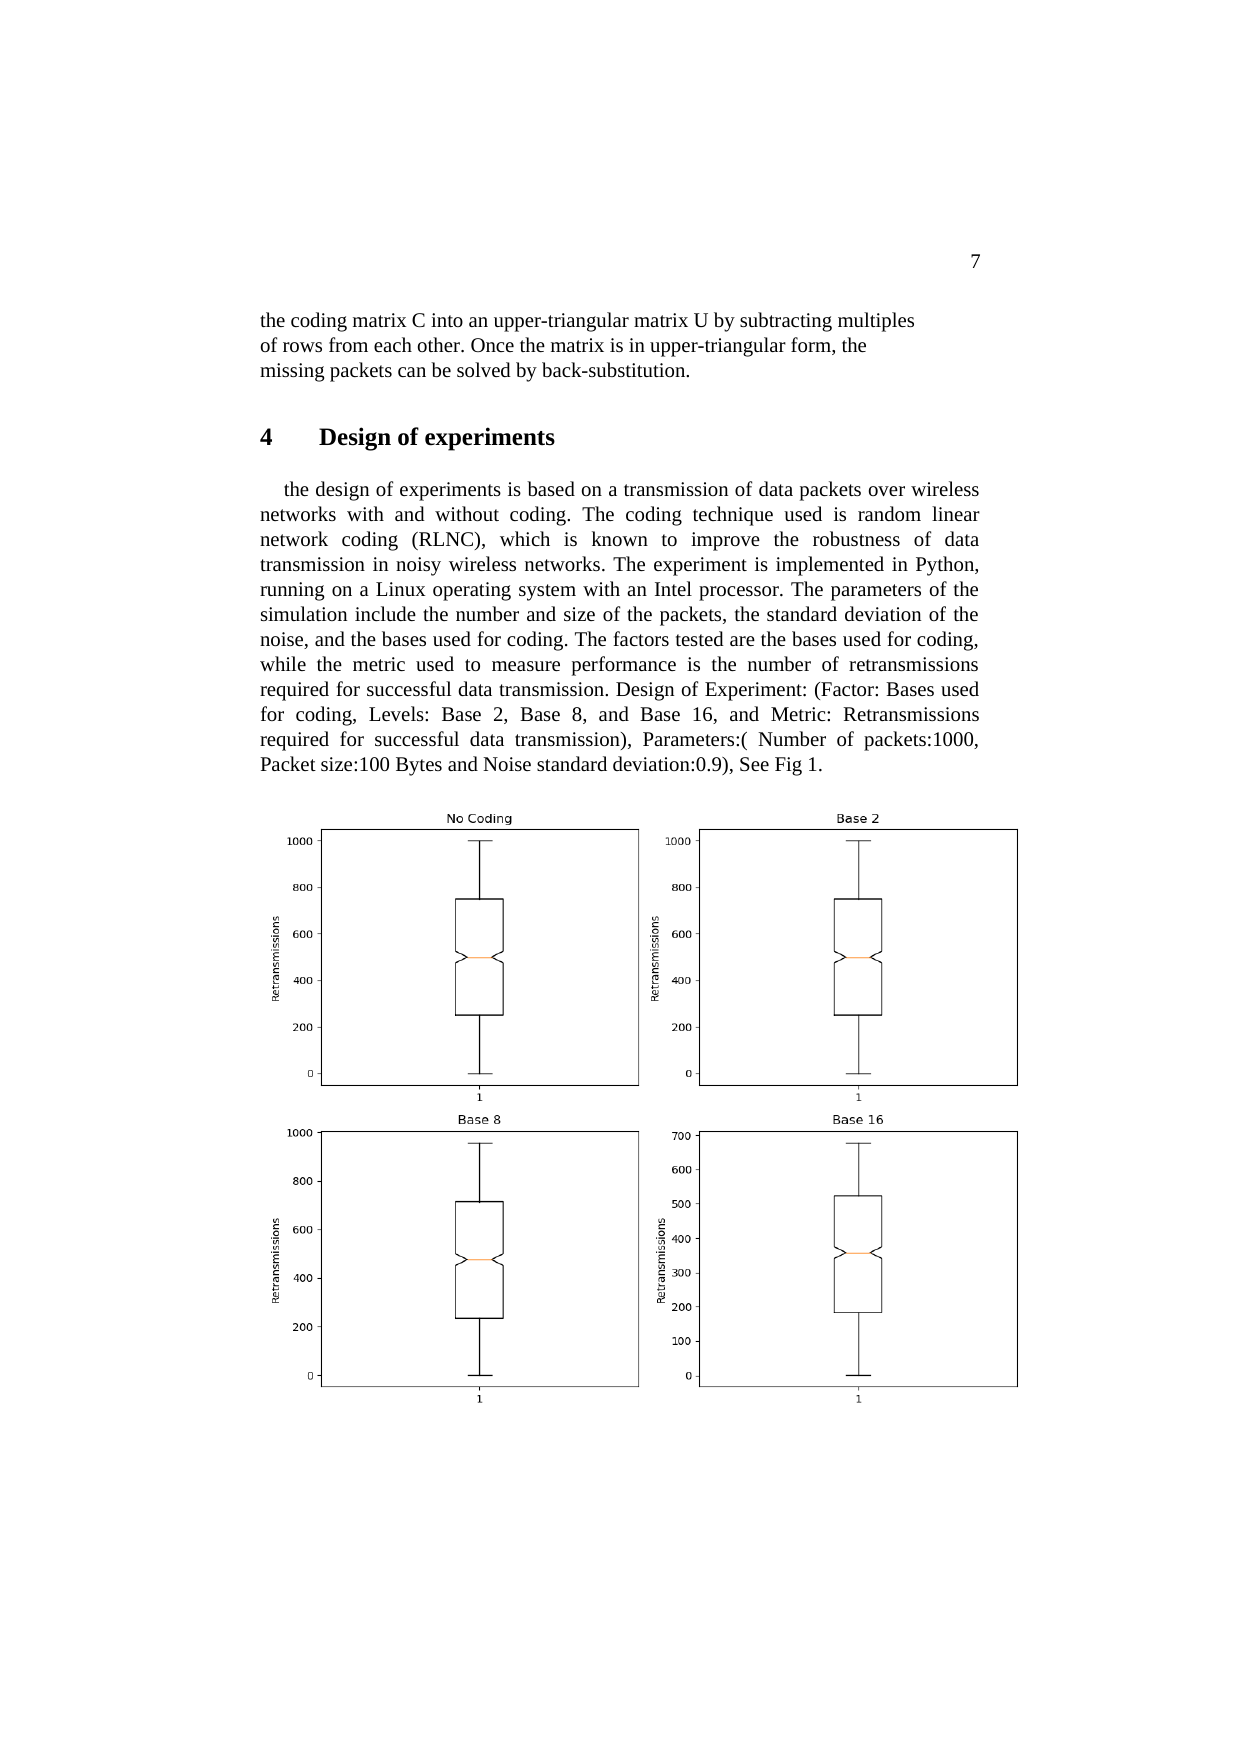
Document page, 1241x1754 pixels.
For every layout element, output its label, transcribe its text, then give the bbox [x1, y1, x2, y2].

text the design of experiments is based on a transmission of data packets over wireless networks with and without coding. The coding technique used is random linear network coding (RLNC), which is known to improve the robustness of data transmission in noisy wireless networks. The experiment is implemented in Python, running on a Linux operating system with an Intel processor. The parameters of the simulation include the number and size of the packets, the standard deviation of the noise, and the bases used for coding. The factors tested are the bases used for coding, while the metric used to measure performance is the number of retransmissions required for successful data transmission. Design of Experiment: (Factor: Bases used for coding, Levels: Base 2, Base 8, and Base 16, and Metric: Retransmissions required for successful data transmission), Parameters:( Number of packets:1000, Packet size:100 Bytes and Noise standard deviation:0.9), See Fig 1. [260, 476, 980, 776]
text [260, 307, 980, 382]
picture [259, 801, 1028, 1416]
subtitle Design of experiments [260, 419, 980, 451]
